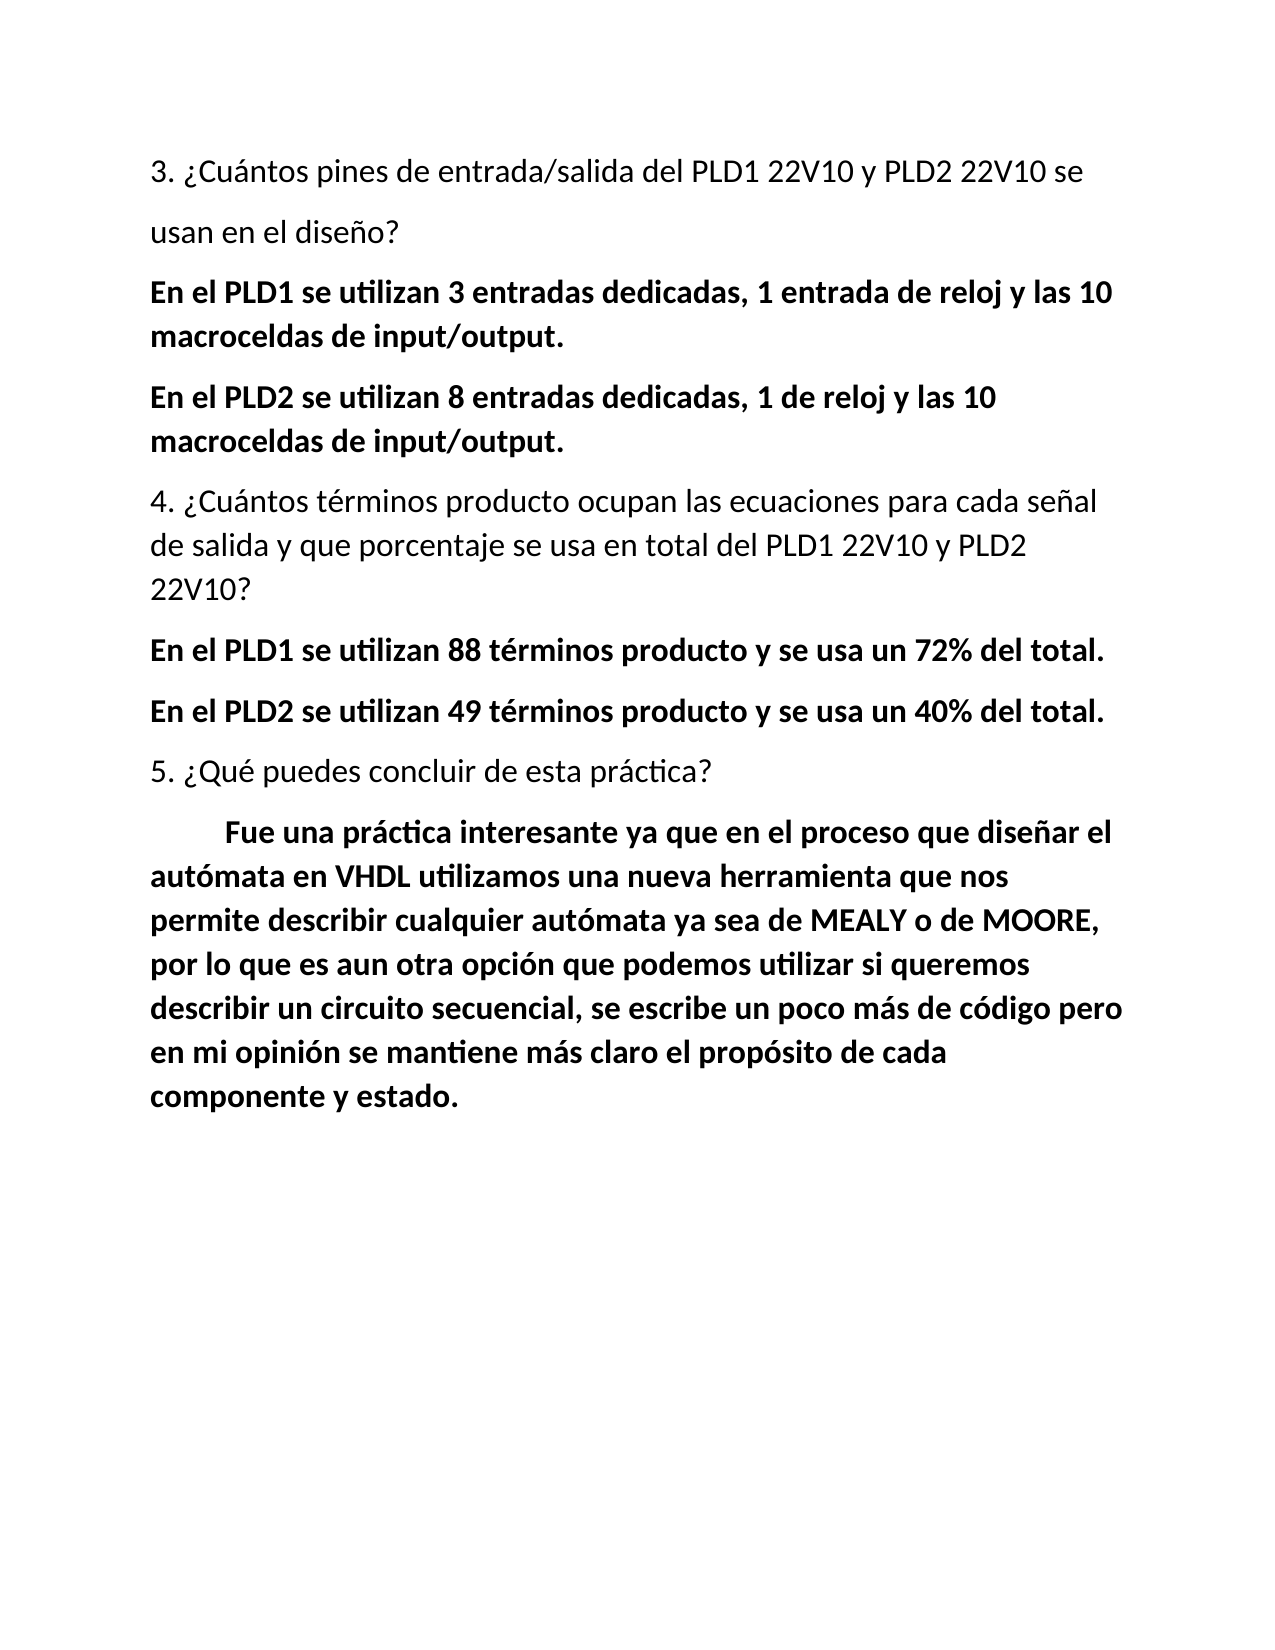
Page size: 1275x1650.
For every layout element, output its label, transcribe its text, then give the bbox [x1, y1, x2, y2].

text En el PLD1 se utilizan 3 entradas dedicadas, 1 entrada de reloj y las 10 macroceldas de input/output. [150, 271, 1125, 356]
text En el PLD2 se utilizan 8 entradas dedicadas, 1 de reloj y las 10 macroceldas de input/output. [150, 376, 1125, 461]
text Fue una práctica interesante ya que en el proceso que diseñar el autómata en VHDL utilizamos una nueva herramienta que nos permite describir cualquier autómata ya sea de MEALY o de MOORE, por lo que es aun otra opción que podemos utilizar si queremos describir un circuito secuencial, se escribe un poco más de código pero en mi opinión se mantiene más claro el propósito de cada componente y estado. [150, 811, 1125, 1115]
text 4. ¿Cuántos términos producto ocupan las ecuaciones para cada señal de salida y que porcentaje se usa en total del PLD1 22V10 y PLD2 22V10? [150, 480, 1125, 609]
text En el PLD2 se utilizan 49 términos producto y se usa un 40% del total. [150, 689, 1125, 730]
text 5. ¿Qué puedes concluir de esta práctica? [150, 750, 1125, 791]
text usan en el diseño? [150, 211, 1125, 251]
text En el PLD1 se utilizan 88 términos producto y se usa un 72% del total. [150, 629, 1125, 670]
text 3. ¿Cuántos pines de entrada/salida del PLD1 22V10 y PLD2 22V10 se [150, 150, 1125, 191]
